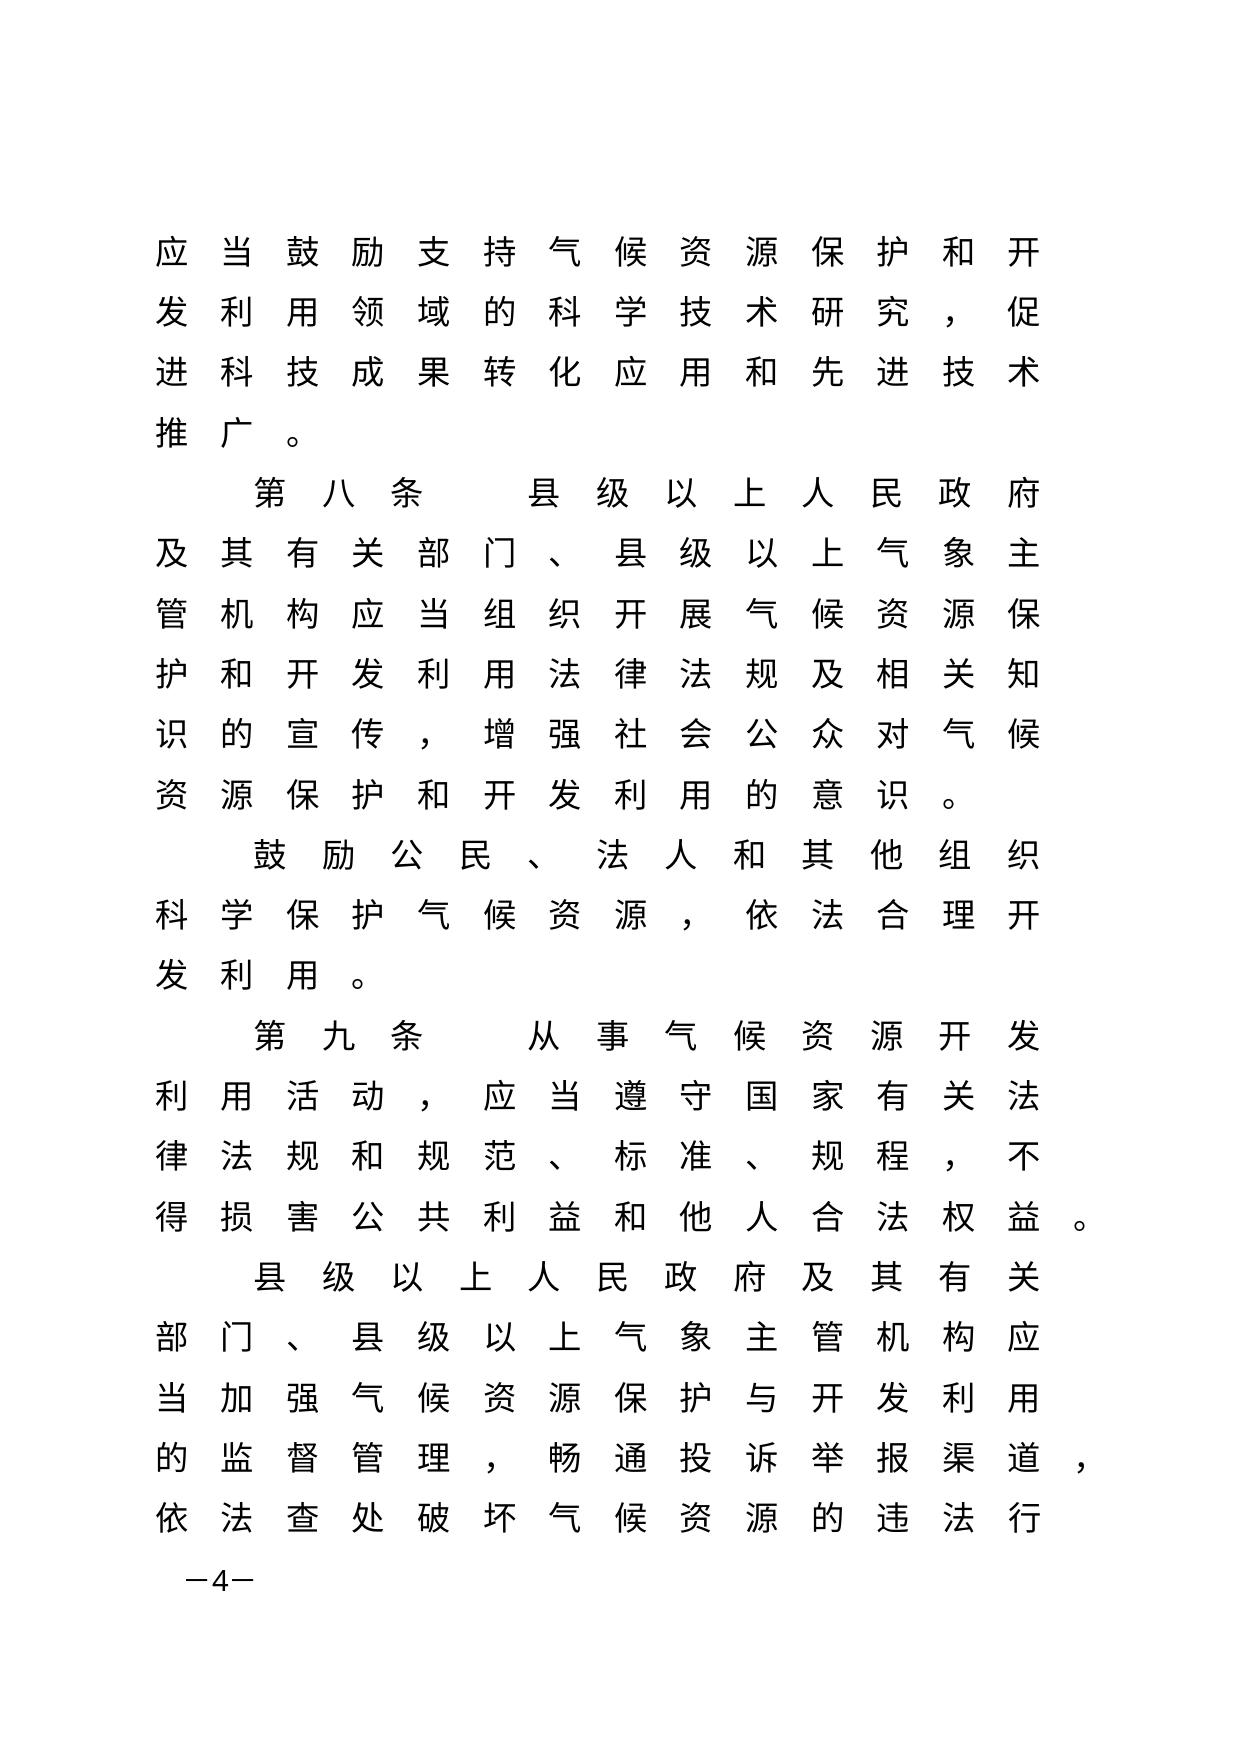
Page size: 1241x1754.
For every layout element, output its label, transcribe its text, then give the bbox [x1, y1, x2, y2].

text 第七条 县级以上人民政府应当鼓励支持气候资源保护和开发利用领域的科学技术研究，促进科技成果转化应用和先进技术推广。 [155, 219, 1073, 461]
text 鼓励公民、法人和其他组织科学保护气候资源，依法合理开发利用。 [155, 823, 1073, 1003]
text 县级以上人民政府及其有关部门、县级以上气象主管机构应当加强气候资源保护与开发利用的监督管理，畅通投诉举报渠道，依法查处破坏气候资源的违法行为。 [155, 1245, 1073, 1546]
text 第八条 县级以上人民政府及其有关部门、县级以上气象主管机构应当组织开展气候资源保护和开发利用法律法规及相关知识的宣传，增强社会公众对气候资源保护和开发利用的意识。 [155, 461, 1073, 823]
text 第九条 从事气候资源开发利用活动，应当遵守国家有关法律法规和规范、标准、规程，不得损害公共利益和他人合法权益。 [155, 1003, 1073, 1245]
